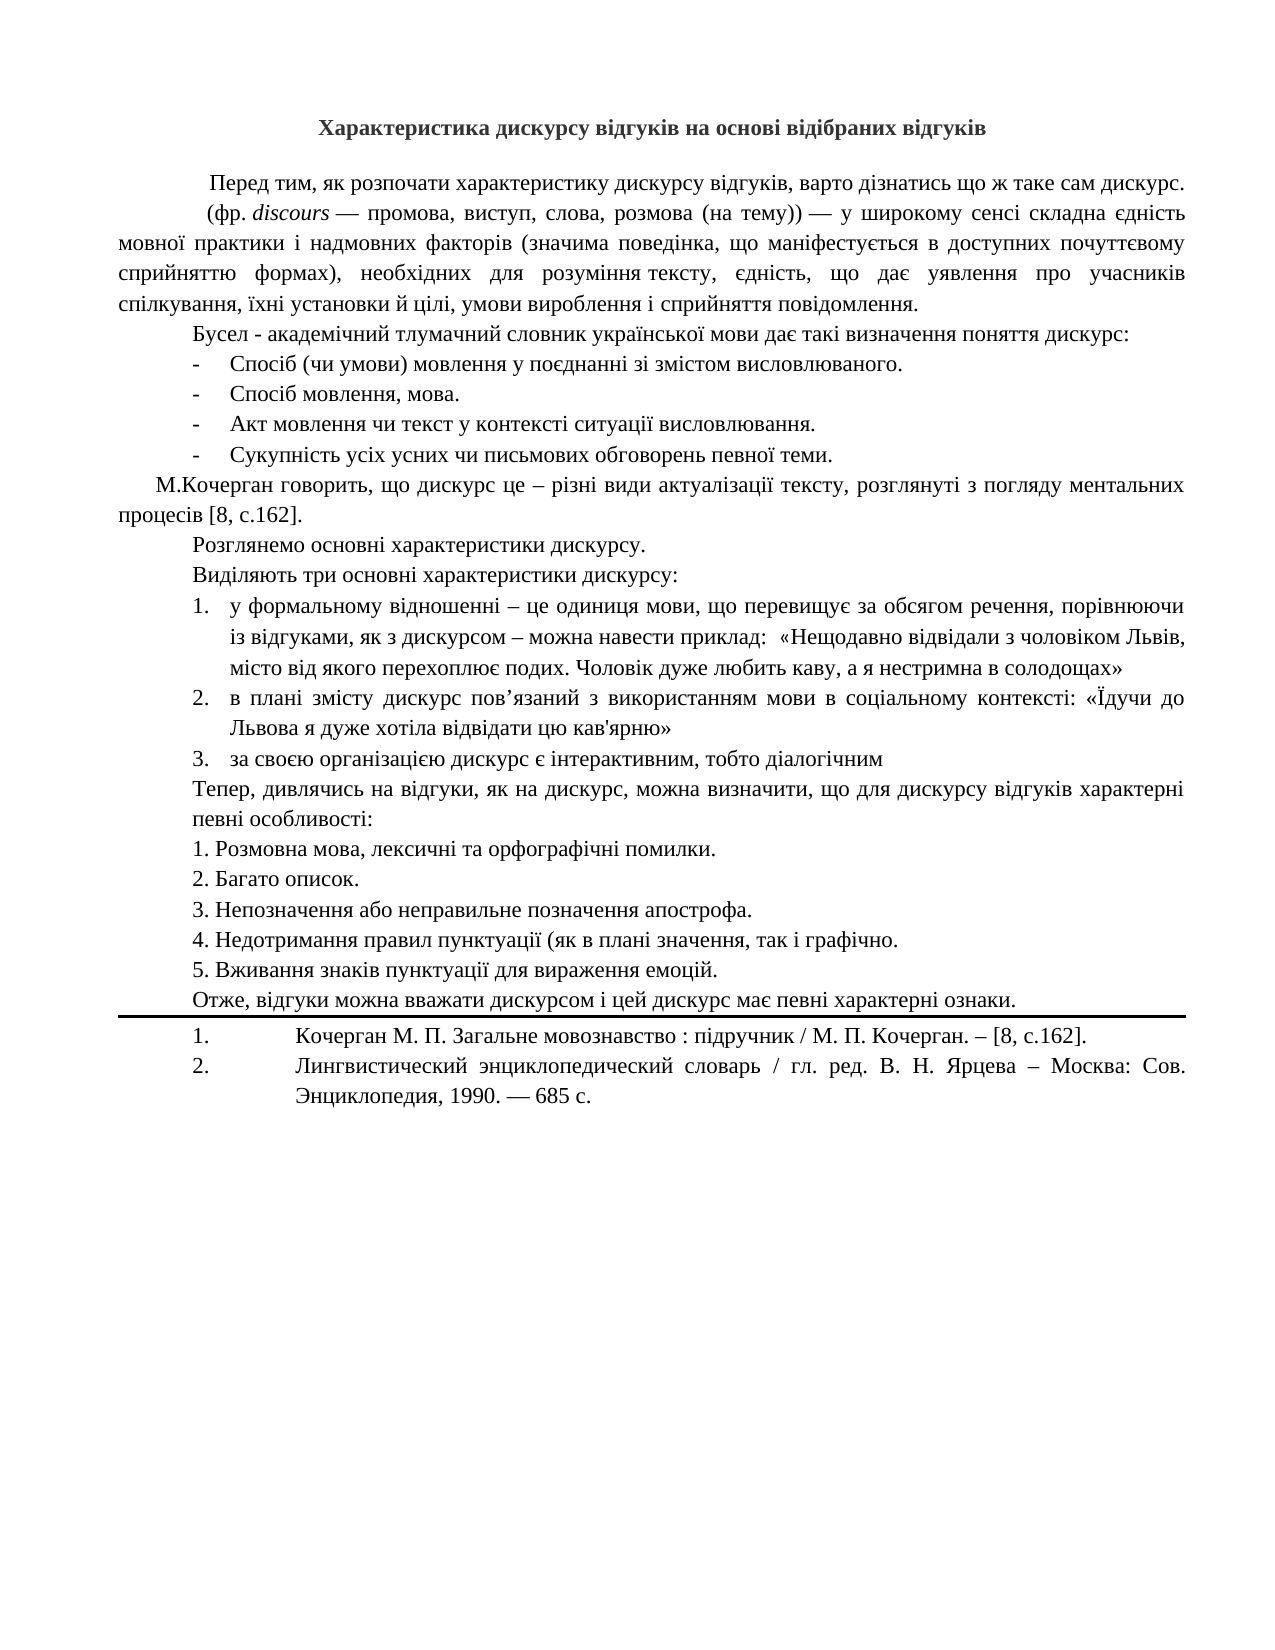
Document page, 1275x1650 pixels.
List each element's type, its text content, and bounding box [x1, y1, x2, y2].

text 5. Вживання знаків пунктуації для вираження емоцій. [118, 956, 1186, 982]
text Виділяють три основні характеристики дискурсу: [118, 561, 1186, 588]
text 3. Непозначення або неправильне позначення апострофа. [118, 896, 1186, 922]
text Характеристика дискурсу відгуків на основі відібраних відгуків [118, 113, 1186, 140]
list Акт мовлення чи текст у контексті ситуації висловлювання. [192, 410, 1186, 437]
text (фр. discours — промова, виступ, слова, розмова (на тему)) — у широкому сенсі складна єдність мовної практики і надмовних факторів (значима поведінка, що маніфестується в доступних почуттєвому сприйняттю формах), необхідних для розуміння тексту, єдність, що дає уявлення про учасників спілкування, їхні установки й цілі, умови вироблення і сприйняття повідомлення. [118, 199, 1186, 316]
text М.Кочерган говорить, що дискурс це – різні види актуалізації тексту, розглянуті з погляду ментальних процесів [8, с.162]. [118, 471, 1186, 527]
text Перед тим, як розпочати характеристику дискурсу відгуків, варто дізнатись що ж таке сам дискурс. [118, 169, 1186, 195]
text Розглянемо основні характеристики дискурсу. [118, 531, 1186, 558]
list Спосіб мовлення, мова. [192, 380, 1186, 407]
list у формальному відношенні – це одиниця мови, що перевищує за обсягом речення, порівнюючи із відгуками, як з дискурсом – можна навести приклад: «Нещодавно відвідали з чоловіком Львів, місто від якого перехоплює подих. Чоловік дуже любить каву, а я нестримна в солодощах» [192, 592, 1186, 680]
text Бусел - академічний тлумачний словник української мови дає такі визначення поняття дискурс: [118, 320, 1186, 346]
text Тепер, дивлячись на відгуки, як на дискурс, можна визначити, що для дискурсу відгуків характерні певні особливості: [192, 775, 1186, 831]
list в плані змісту дискурс пов’язаний з використанням мови в соціальному контексті: «Їдучи до Львова я дуже хотіла відвідати цю кав'ярню» [192, 684, 1186, 741]
list за своєю організацією дискурс є інтерактивним, тобто діалогічним [192, 745, 1186, 771]
list Спосіб (чи умови) мовлення у поєднанні зі змістом висловлюваного. [192, 350, 1186, 376]
list Сукупність усіх усних чи письмових обговорень певної теми. [192, 441, 1186, 467]
list Лингвистический энциклопедический словарь / гл. ред. В. Н. Ярцева – Москва: Сов. Энциклопедия, 1990. — 685 с. [192, 1052, 1186, 1108]
text Отже, відгуки можна вважати дискурсом і цей дискурс має певні характерні ознаки. [118, 986, 1186, 1015]
text 2. Багато описок. [118, 866, 1186, 892]
list Кочерган М. П. Загальне мовознавство : підручник / М. П. Кочерган. – [8, с.162]. [192, 1022, 1186, 1048]
text 1. Розмовна мова, лексичні та орфографічні помилки. [118, 835, 1186, 862]
text 4. Недотримання правил пунктуації (як в плані значення, так і графічно. [118, 926, 1186, 952]
